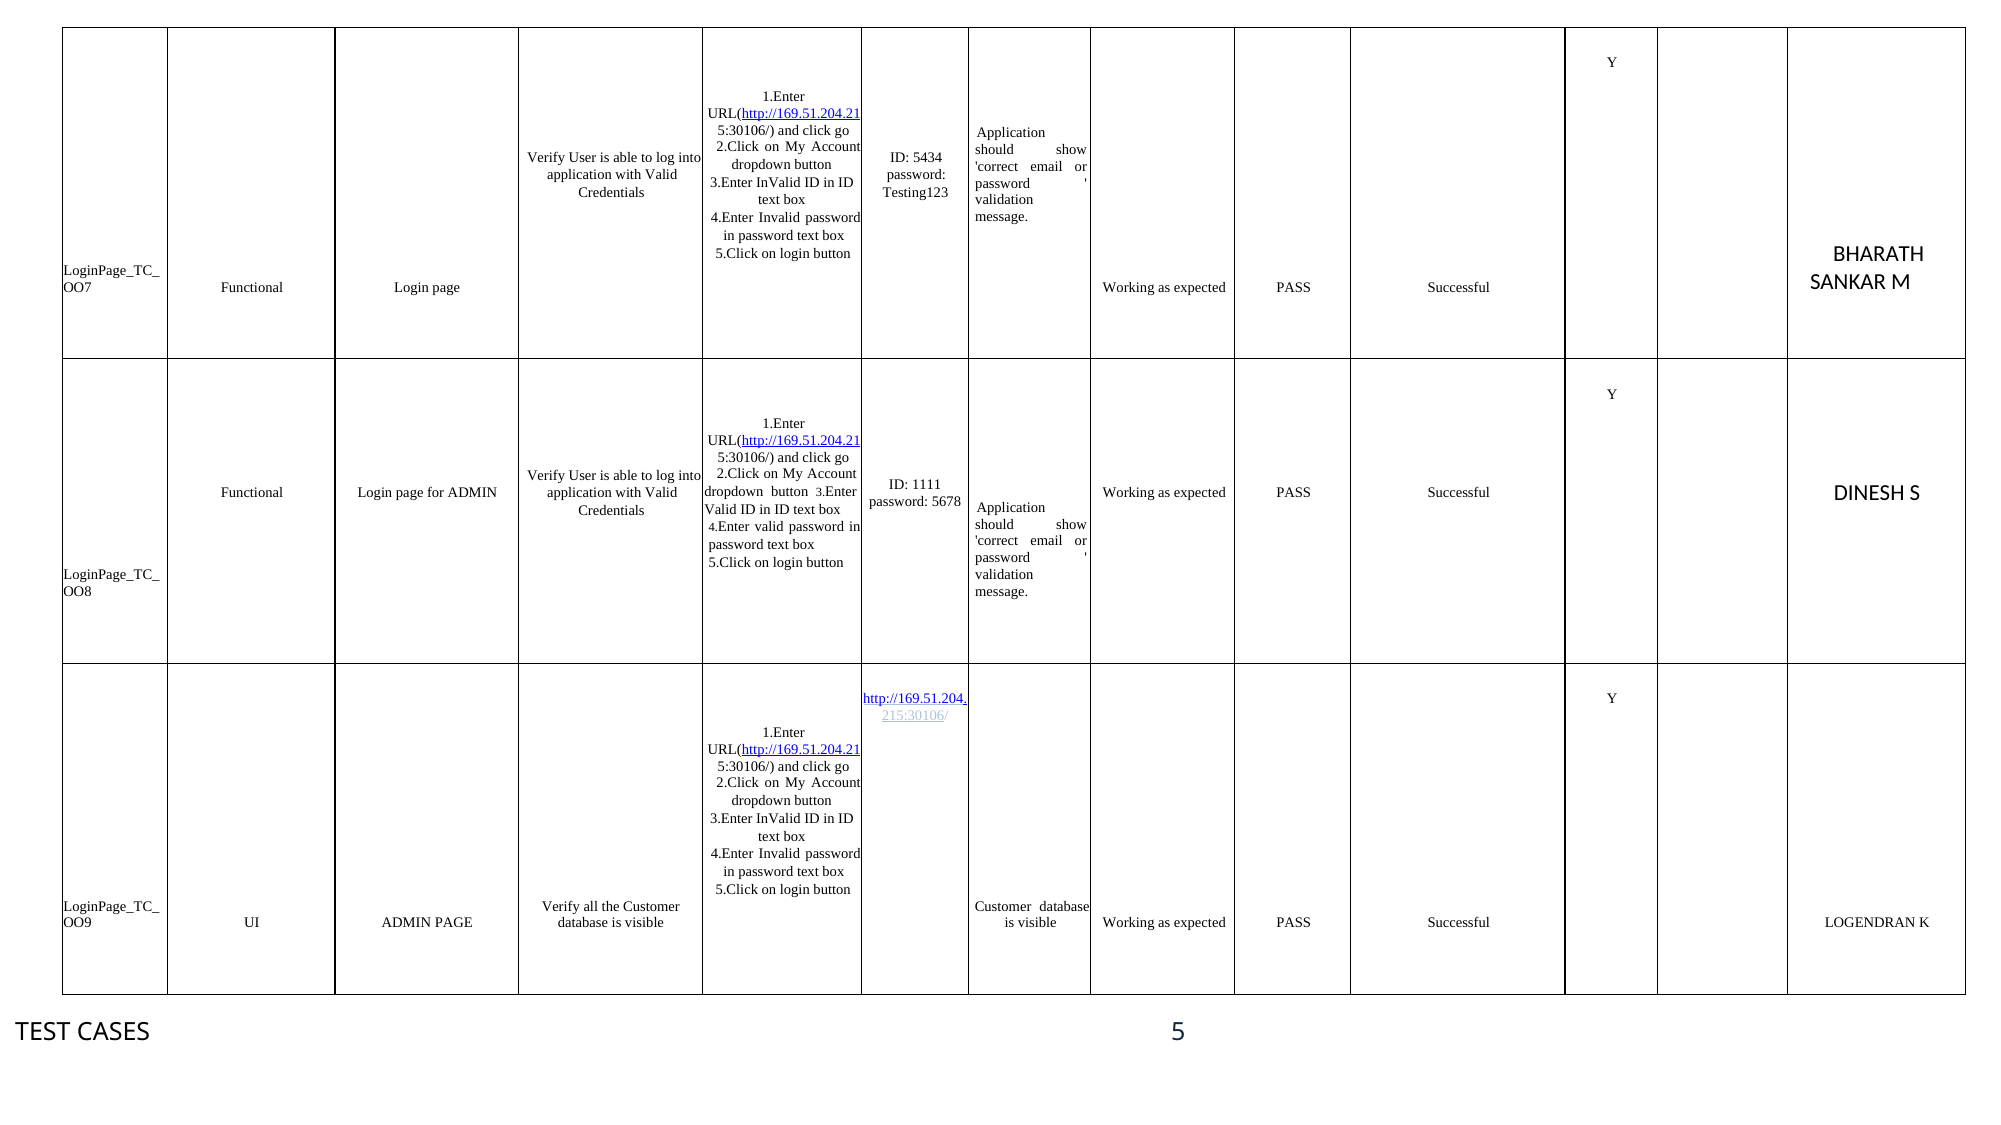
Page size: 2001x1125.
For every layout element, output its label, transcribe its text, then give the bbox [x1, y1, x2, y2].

table_cell UI [168, 664, 334, 994]
table_header BHARATH SANKAR M [1788, 28, 1965, 358]
table_header ID: 5434 password: Testing123 [862, 28, 968, 358]
table_cell Y [1566, 359, 1657, 662]
table_header Application should show 'correct email or password ' validation message. [969, 28, 1090, 358]
table_cell Successful [1351, 359, 1564, 662]
table_cell Working as expected [1091, 359, 1234, 662]
table_header PASS [1235, 28, 1350, 358]
table_header Successful [1351, 28, 1564, 358]
table_header Working as expected [1091, 28, 1234, 358]
table_header Functional [168, 28, 334, 358]
table_cell Verify all the Customer database is visible [519, 664, 702, 994]
table_cell LoginPage_TC_ OO8 [63, 359, 167, 662]
table_cell LOGENDRAN K [1788, 664, 1965, 994]
table_cell 1.Enter URL(http://169.51.204.21 5:30106/) and click go 2.Click on My Account dropdown button 3.Enter Valid ID in ID text box 4.Enter valid password in password text box 5.Click on login button [703, 359, 861, 662]
table_cell Verify User is able to log into application with Valid Credentials [519, 359, 702, 662]
table_header Login page [336, 28, 518, 358]
table_cell PASS [1235, 664, 1350, 994]
table_cell Application should show 'correct email or password ' validation message. [969, 359, 1090, 662]
table_cell Successful [1351, 664, 1564, 994]
table_cell ID: 1111 password: 5678 [862, 359, 968, 662]
table_cell [1658, 664, 1787, 994]
table_header LoginPage_TC_ OO7 [63, 28, 167, 358]
table_cell DINESH S [1788, 359, 1965, 662]
table_cell PASS [1235, 359, 1350, 662]
table_cell Y [1566, 664, 1657, 994]
table_cell Customer database is visible [969, 664, 1090, 994]
table_cell LoginPage_TC_ OO9 [63, 664, 167, 994]
table_header Verify User is able to log into application with Valid Credentials [519, 28, 702, 358]
table_cell ADMIN PAGE [336, 664, 518, 994]
table_cell Login page for ADMIN [336, 359, 518, 662]
table_cell http://169.51.204. 215:30106/ [862, 664, 968, 994]
table_cell Working as expected [1091, 664, 1234, 994]
table_header Y [1566, 28, 1657, 358]
table_header 1.Enter URL(http://169.51.204.21 5:30106/) and click go 2.Click on My Account dropdown button 3.Enter InValid ID in ID text box 4.Enter Invalid password in password text box 5.Click on login button [703, 28, 861, 358]
table_cell [1658, 359, 1787, 662]
table_cell Functional [168, 359, 334, 662]
table_header [1658, 28, 1787, 358]
